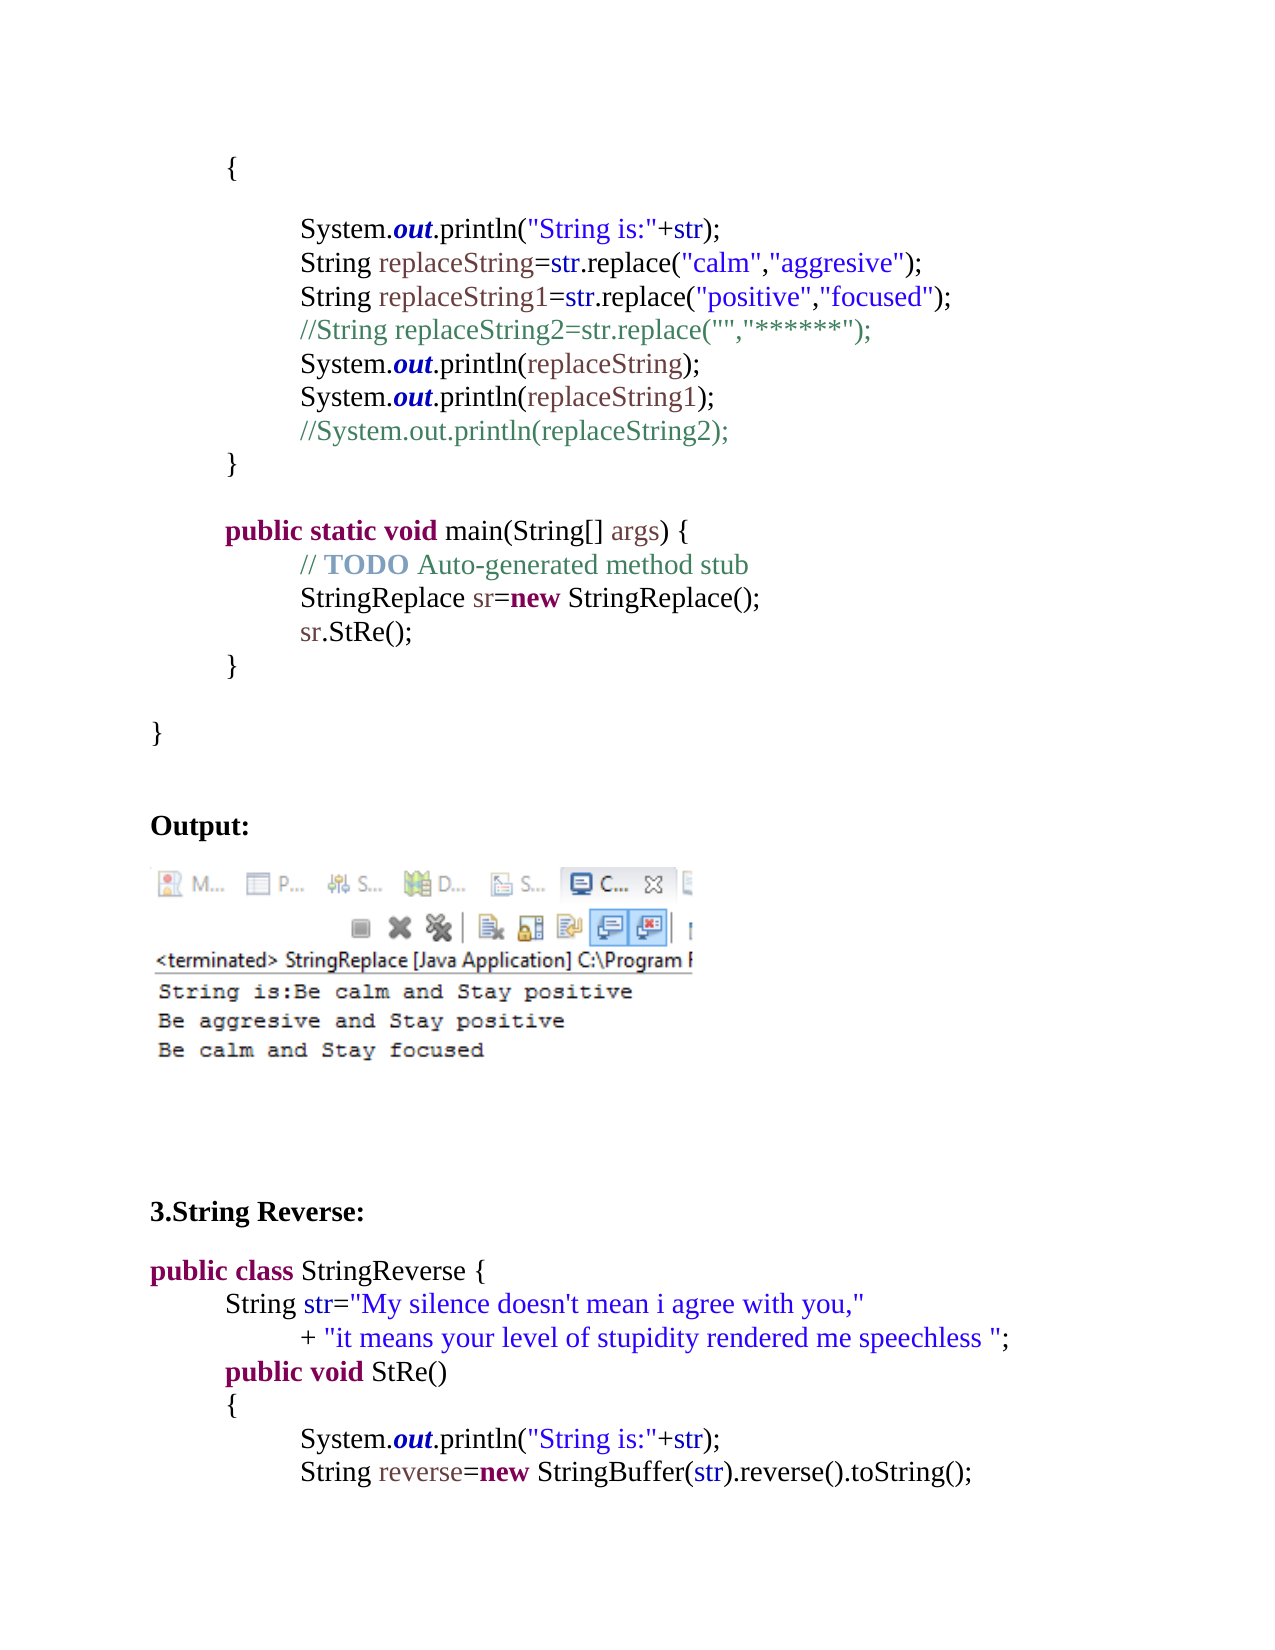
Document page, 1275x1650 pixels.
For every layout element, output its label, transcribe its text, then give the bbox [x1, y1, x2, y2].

text 3.String Reverse: [150, 1194, 1125, 1227]
text String reverse=new StringBuffer(str).reverse().toString(); [150, 1454, 1125, 1488]
text System.out.println(replaceString1); [150, 379, 1125, 413]
text //System.out.println(replaceString2); [150, 413, 1125, 446]
text sr.StRe(); [150, 614, 1125, 648]
text String replaceString=str.replace("calm","aggresive"); [150, 245, 1125, 279]
text System.out.println("String is:"+str); [150, 212, 1125, 245]
text // TODO Auto-generated method stub [150, 547, 1125, 581]
text { [150, 150, 1125, 183]
text public void StRe() [150, 1354, 1125, 1387]
text System.out.println(replaceString); [150, 346, 1125, 379]
text System.out.println("String is:"+str); [150, 1421, 1125, 1454]
text } [150, 446, 1125, 480]
text StringReplace sr=new StringReplace(); [150, 581, 1125, 614]
text String str="My silence doesn't mean i agree with you," [150, 1287, 1125, 1320]
text public static void main(String[] args) { [150, 513, 1125, 547]
picture [150, 867, 693, 1169]
text } [150, 648, 1125, 681]
text + "it means your level of stupidity rendered me speechless "; [150, 1320, 1125, 1354]
text } [150, 715, 1125, 748]
text { [150, 1387, 1125, 1421]
text Output: [150, 808, 1125, 841]
text public class StringReverse { [150, 1253, 1125, 1287]
text //String replaceString2=str.replace("","******"); [150, 312, 1125, 346]
text String replaceString1=str.replace("positive","focused"); [150, 279, 1125, 312]
